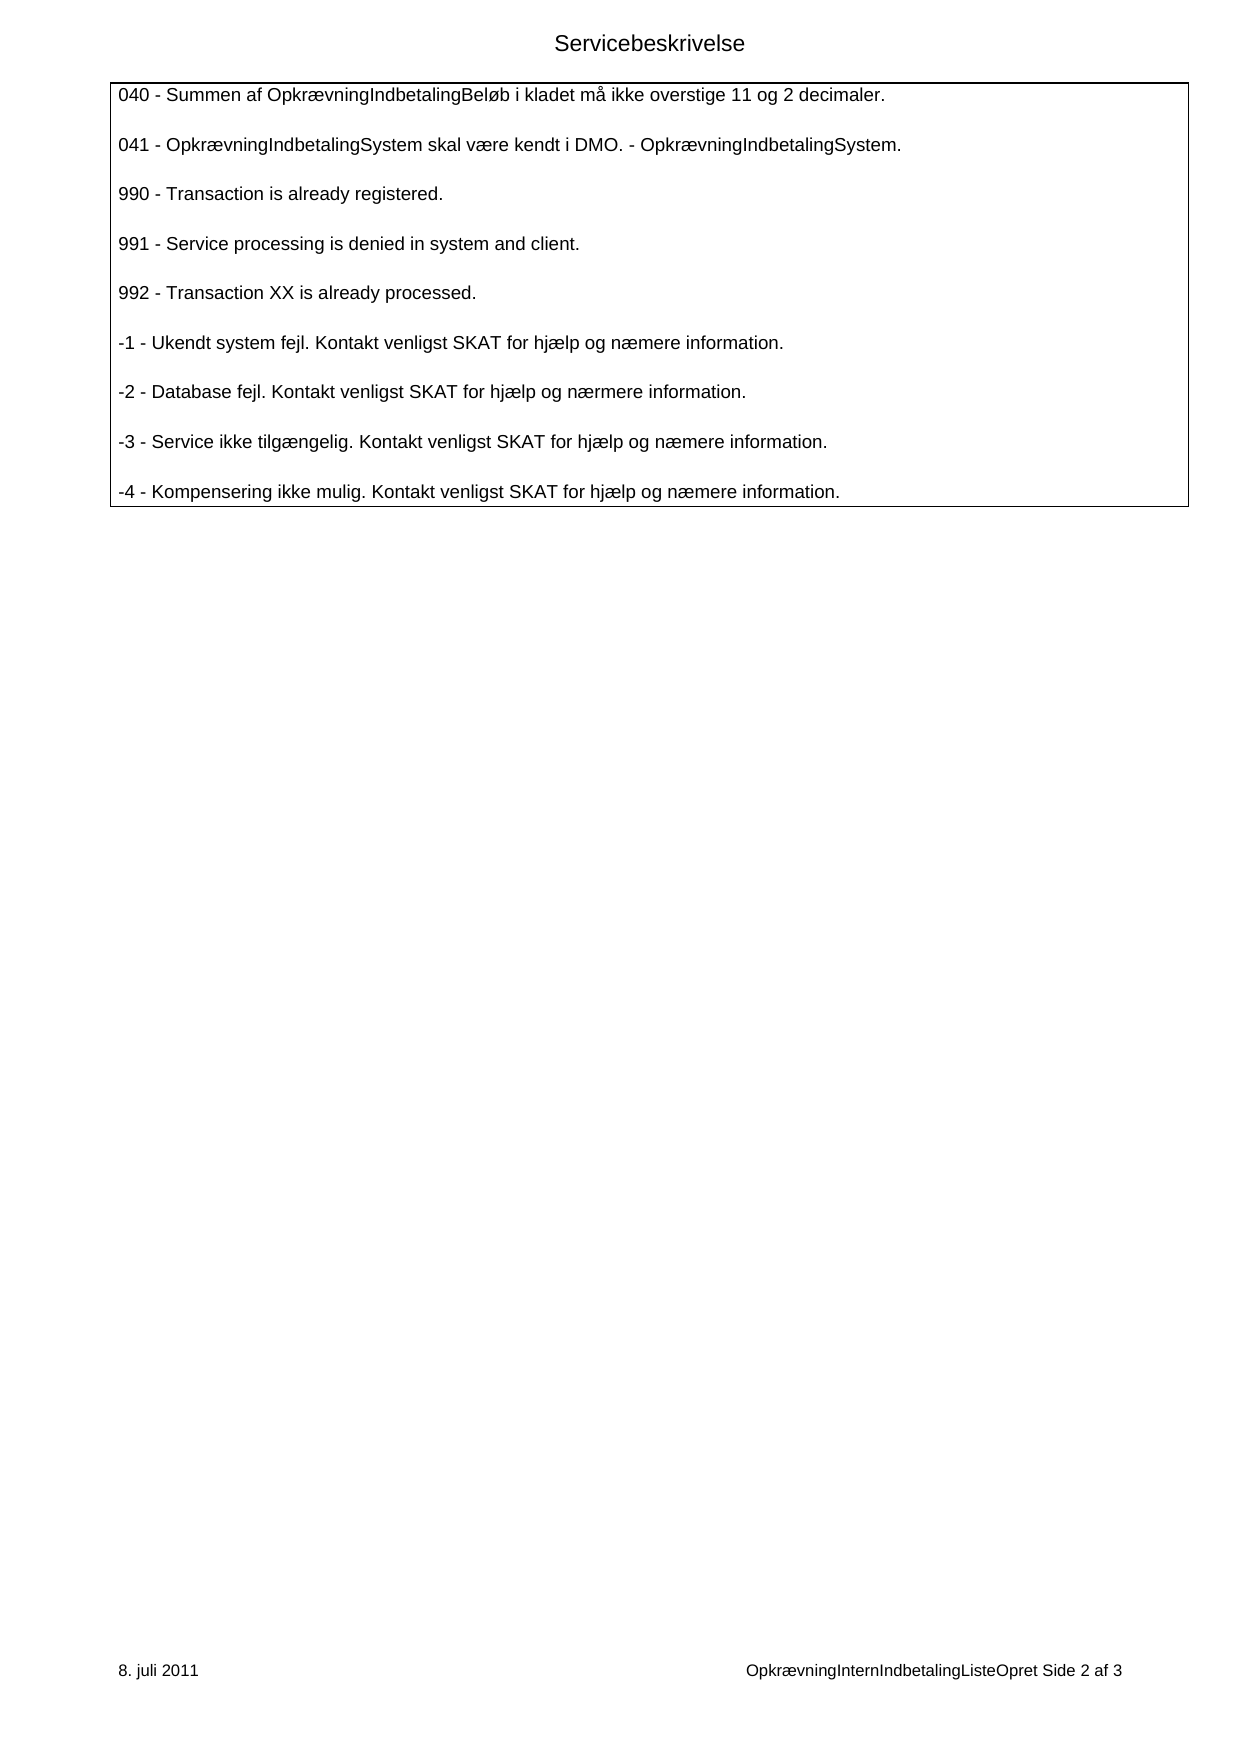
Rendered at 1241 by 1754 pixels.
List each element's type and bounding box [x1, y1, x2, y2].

table_cell [111, 84, 1188, 506]
